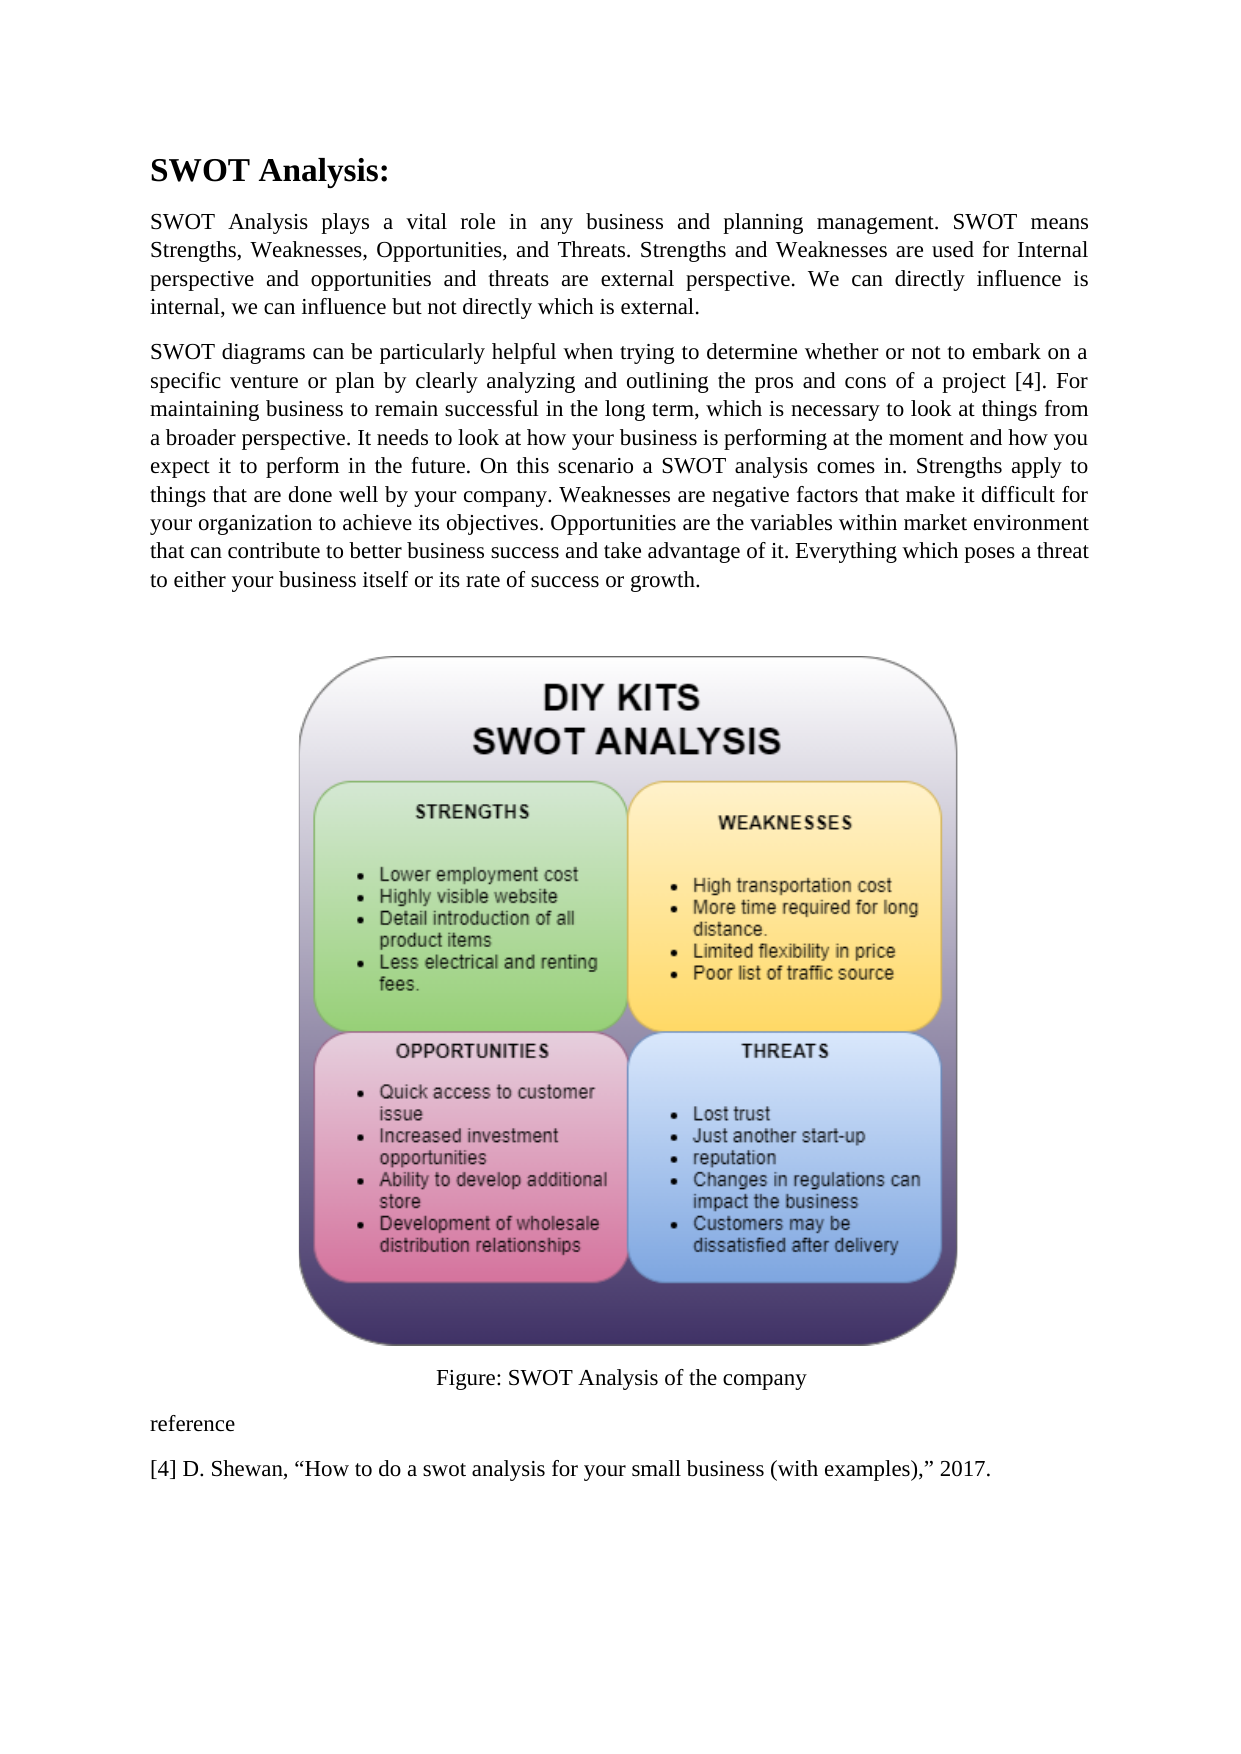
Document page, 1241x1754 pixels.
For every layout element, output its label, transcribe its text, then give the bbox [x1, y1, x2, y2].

text SWOT diagrams can be particularly helpful when trying to determine whether or not to embark on a specific venture or plan by clearly analyzing and outlining the pros and cons of a project [4]. For maintaining business to remain successful in the long term, which is necessary to look at things from a broader perspective. It needs to look at how your business is performing at the moment and how you expect it to perform in the future. On this scenario a SWOT analysis comes in. Strengths apply to things that are done well by your company. Weaknesses are negative factors that make it difficult for your organization to achieve its objectives. Opportunities are the variables within market environment that can contribute to better business success and take advantage of it. Everything which poses a threat to either your business itself or its rate of success or growth. [150, 338, 1090, 592]
text SWOT Analysis plays a vital role in any business and planning management. SWOT means Strengths, Weaknesses, Opportunities, and Threats. Strengths and Weaknesses are used for Internal perspective and opportunities and threats are external perspective. We can directly influence is internal, we can influence but not directly which is external. [150, 208, 1090, 320]
text reference [150, 1409, 1090, 1436]
picture [298, 656, 958, 1346]
text Figure: SWOT Analysis of the company [150, 1364, 1090, 1391]
text [4] D. Shewan, “How to do a swot analysis for your small business (with examples),” 2017. [150, 1455, 1090, 1481]
text SWOT Analysis: [150, 150, 1090, 188]
